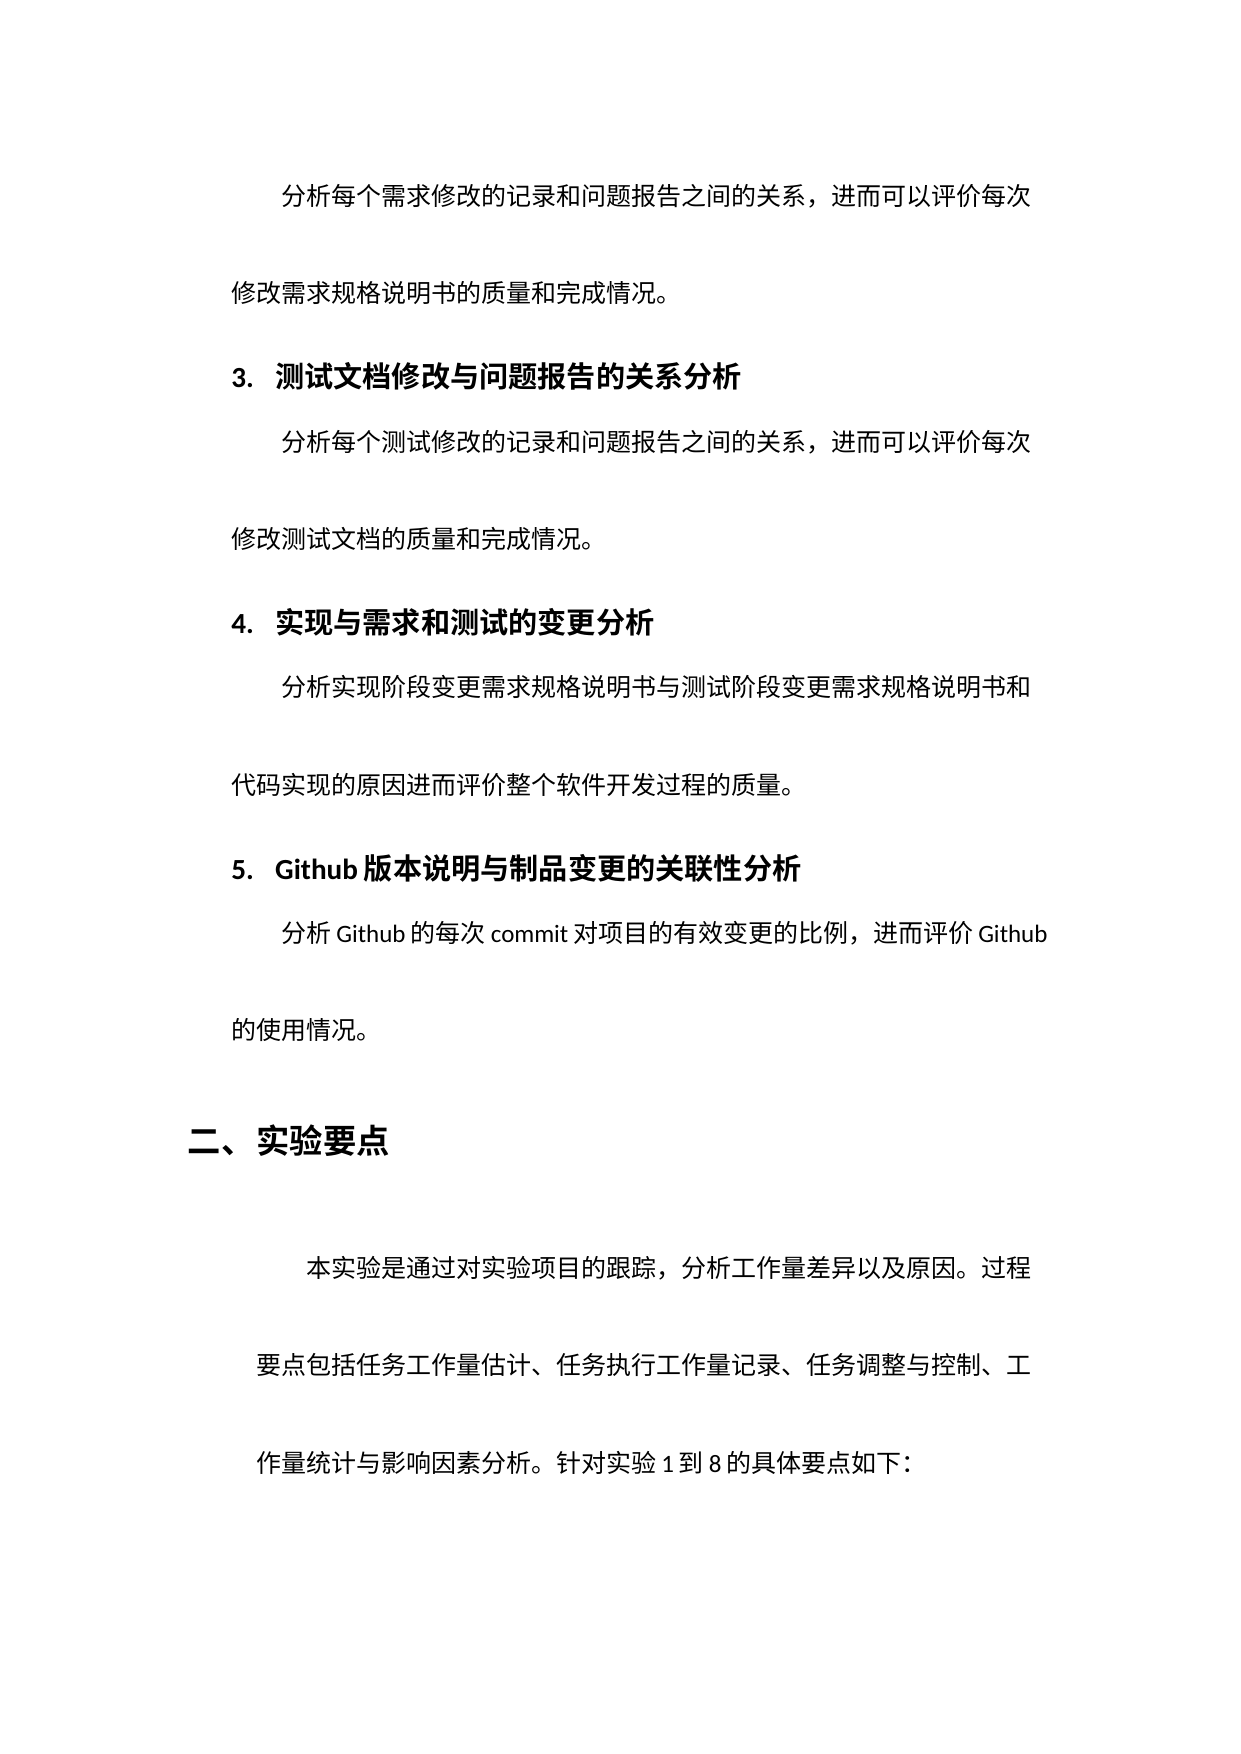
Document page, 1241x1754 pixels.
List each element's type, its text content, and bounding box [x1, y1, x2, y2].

list 本实验是通过对实验项目的跟踪，分析工作量差异以及原因。过程要点包括任务工作量估计、任务执行工作量记录、任务调整与控制、工作量统计与影响因素分析。针对实验1到8的具体要点如下： [256, 1234, 1053, 1494]
text 分析每个测试修改的记录和问题报告之间的关系，进而可以评价每次修改测试文档的质量和完成情况。 [231, 408, 1053, 570]
list Github版本说明与制品变更的关联性分析 [231, 834, 1053, 899]
list 测试文档修改与问题报告的关系分析 [231, 343, 1053, 408]
text 分析Github的每次commit对项目的有效变更的比例，进而评价Github的使用情况。 [231, 899, 1053, 1061]
list 实现与需求和测试的变更分析 [231, 588, 1053, 653]
text 分析实现阶段变更需求规格说明书与测试阶段变更需求规格说明书和代码实现的原因进而评价整个软件开发过程的质量。 [231, 653, 1053, 816]
subtitle 实验要点 [187, 1107, 1053, 1172]
text 分析每个需求修改的记录和问题报告之间的关系，进而可以评价每次修改需求规格说明书的质量和完成情况。 [231, 162, 1053, 324]
